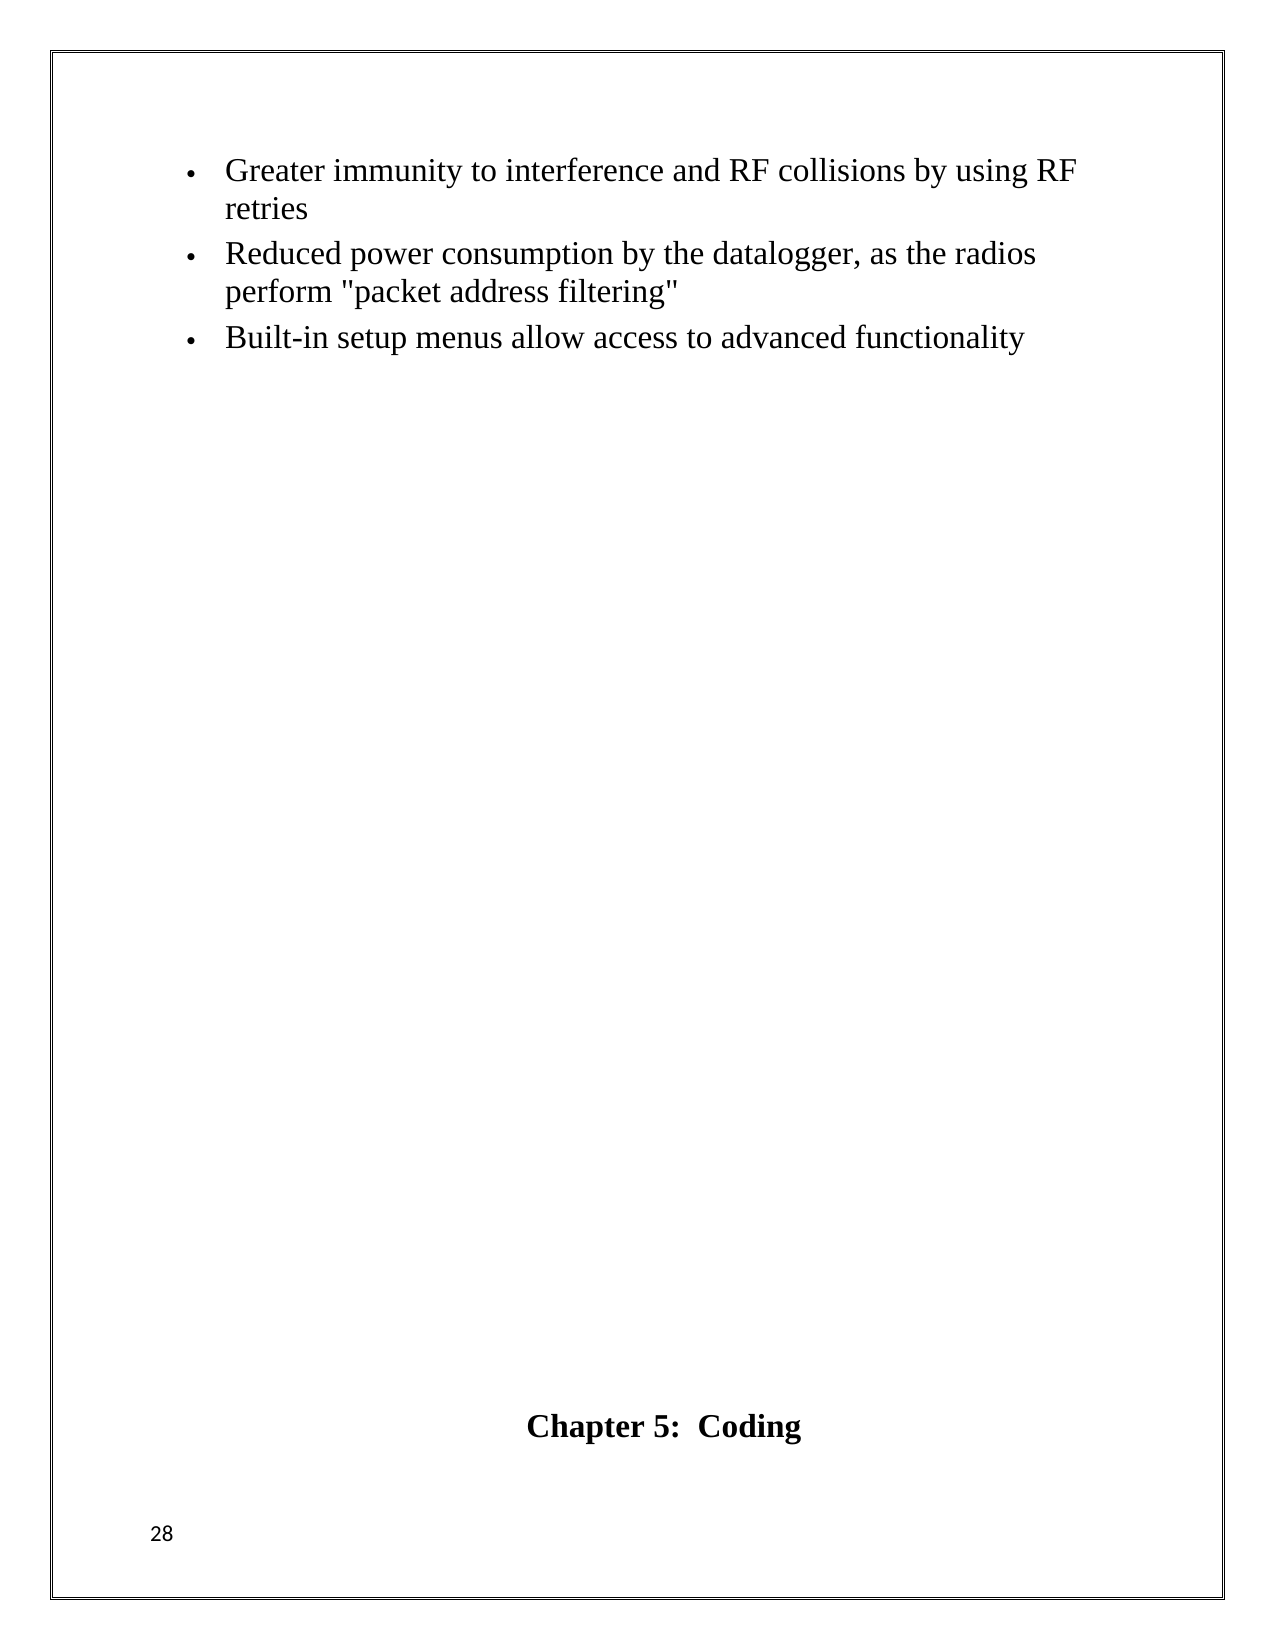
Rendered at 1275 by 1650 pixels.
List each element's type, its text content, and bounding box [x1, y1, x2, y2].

text Chapter 5: Coding [187, 1406, 1125, 1444]
list Reduced power consumption by the datalogger, as the radios perform "packet address filtering" [187, 233, 1125, 310]
list Built-in setup menus allow access to advanced functionality [187, 317, 1125, 355]
list Greater immunity to interference and RF collisions by using RF retries [187, 150, 1125, 227]
